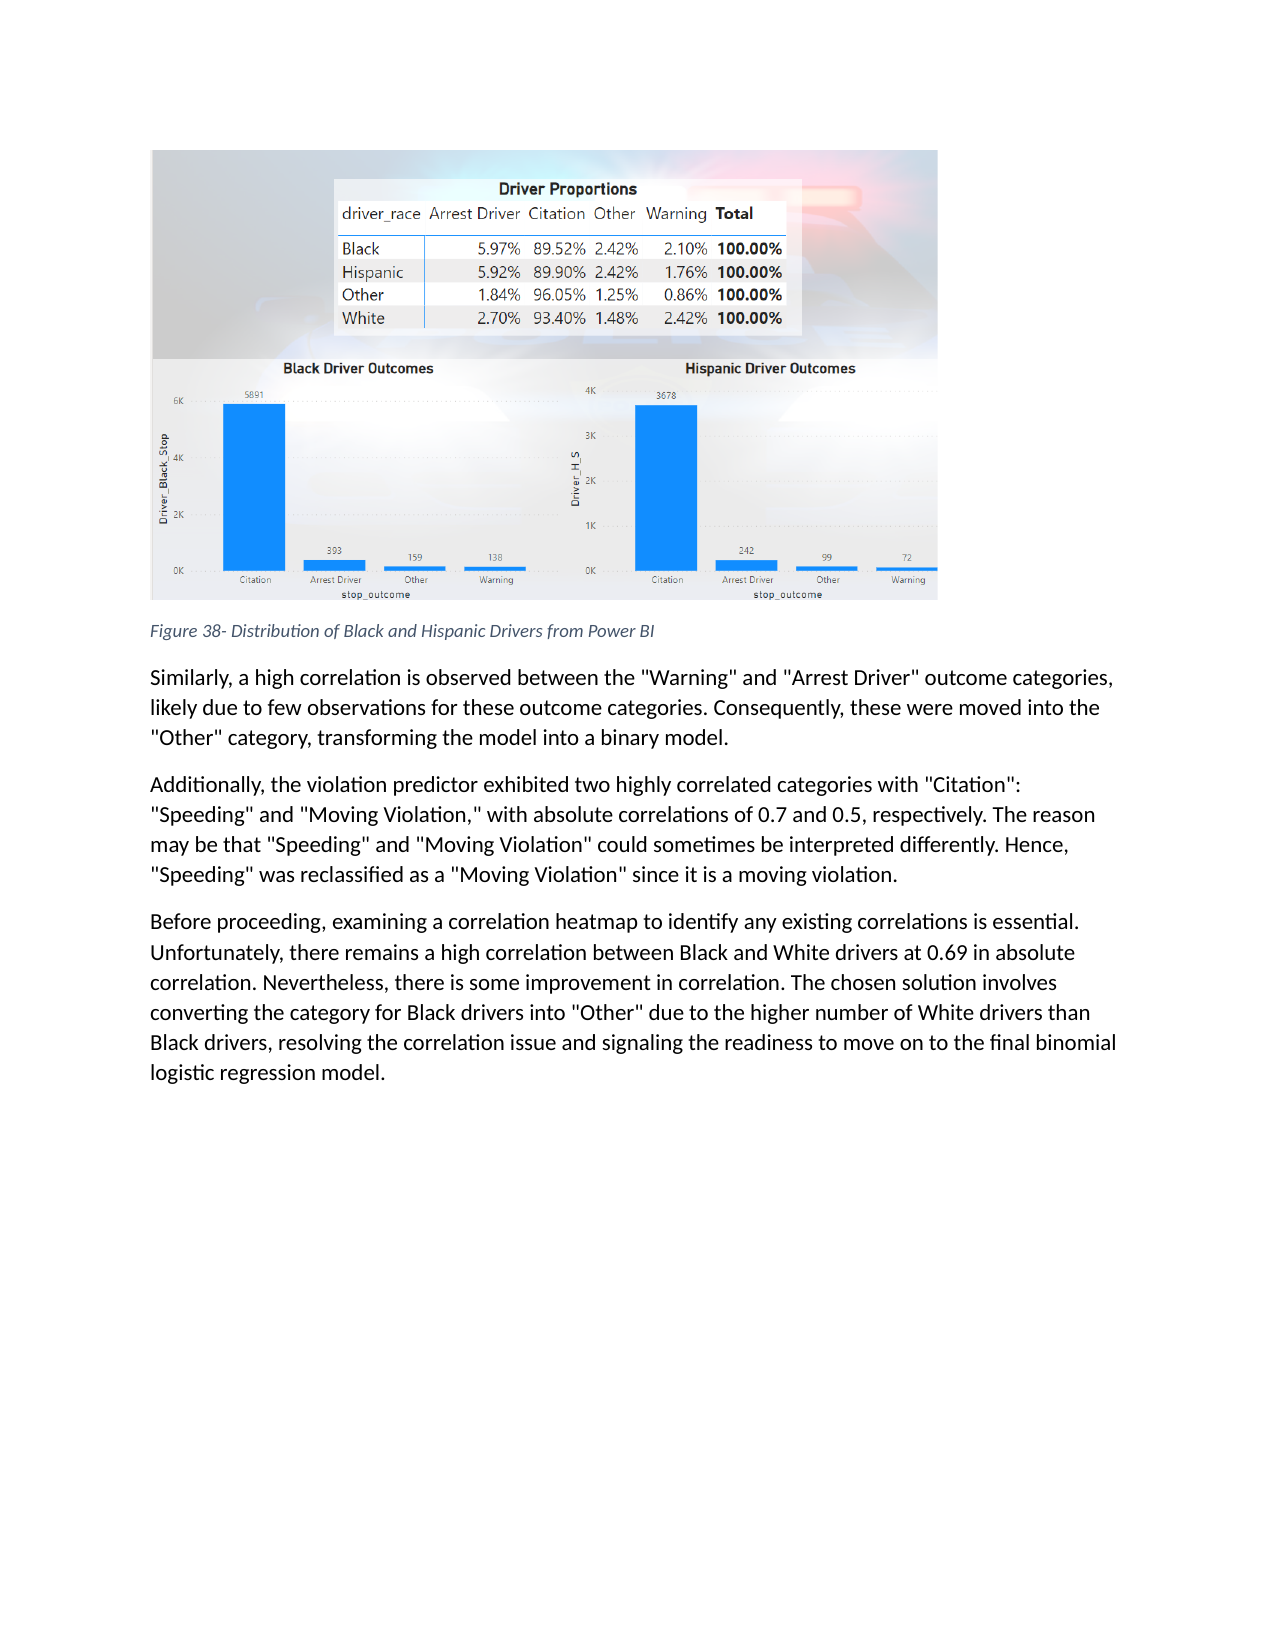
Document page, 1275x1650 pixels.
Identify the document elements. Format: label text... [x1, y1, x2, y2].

text Before proceeding, examining a correlation heatmap to identify any existing correlations is essential. Unfortunately, there remains a high correlation between Black and White drivers at 0.69 in absolute correlation. Nevertheless, there is some improvement in correlation. The chosen solution involves converting the category for Black drivers into "Other" due to the higher number of White drivers than Black drivers, resolving the correlation issue and signaling the readiness to move on to the final binomial logistic regression model. [150, 907, 1125, 1086]
text Additionally, the violation predictor exhibited two highly correlated categories with "Citation": "Speeding" and "Moving Violation," with absolute correlations of 0.7 and 0.5, respectively. The reason may be that "Speeding" and "Moving Violation" could sometimes be interpreted differently. Hence, "Speeding" was reclassified as a "Moving Violation" since it is a moving violation. [150, 770, 1125, 888]
picture [150, 150, 938, 600]
text Similarly, a high correlation is observed between the "Warning" and "Arrest Driver" outcome categories, likely due to few observations for these outcome categories. Consequently, these were moved into the "Other" category, transforming the model into a binary model. [150, 663, 1125, 751]
